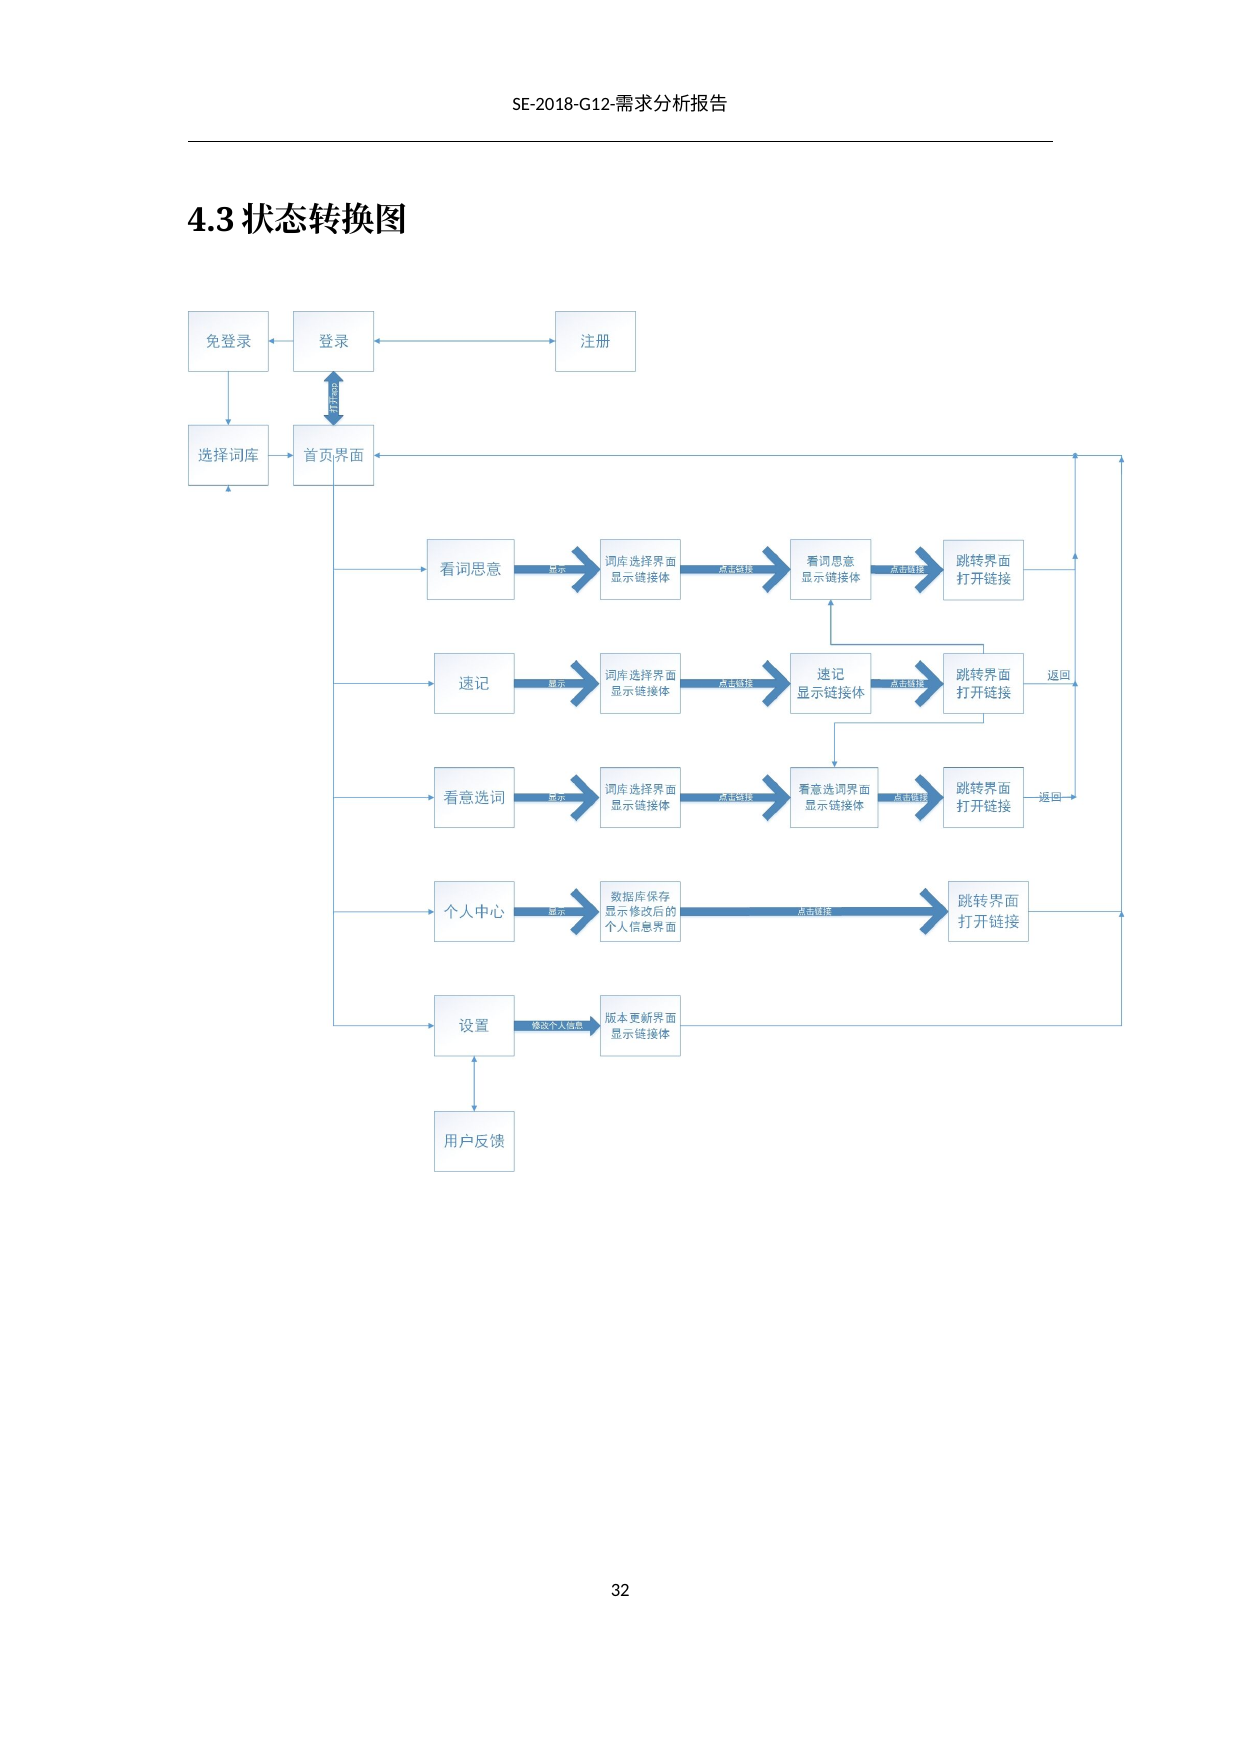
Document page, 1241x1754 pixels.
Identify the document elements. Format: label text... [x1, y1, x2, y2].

subtitle 4.3状态转换图 [187, 184, 1053, 249]
picture [187, 311, 1125, 1172]
